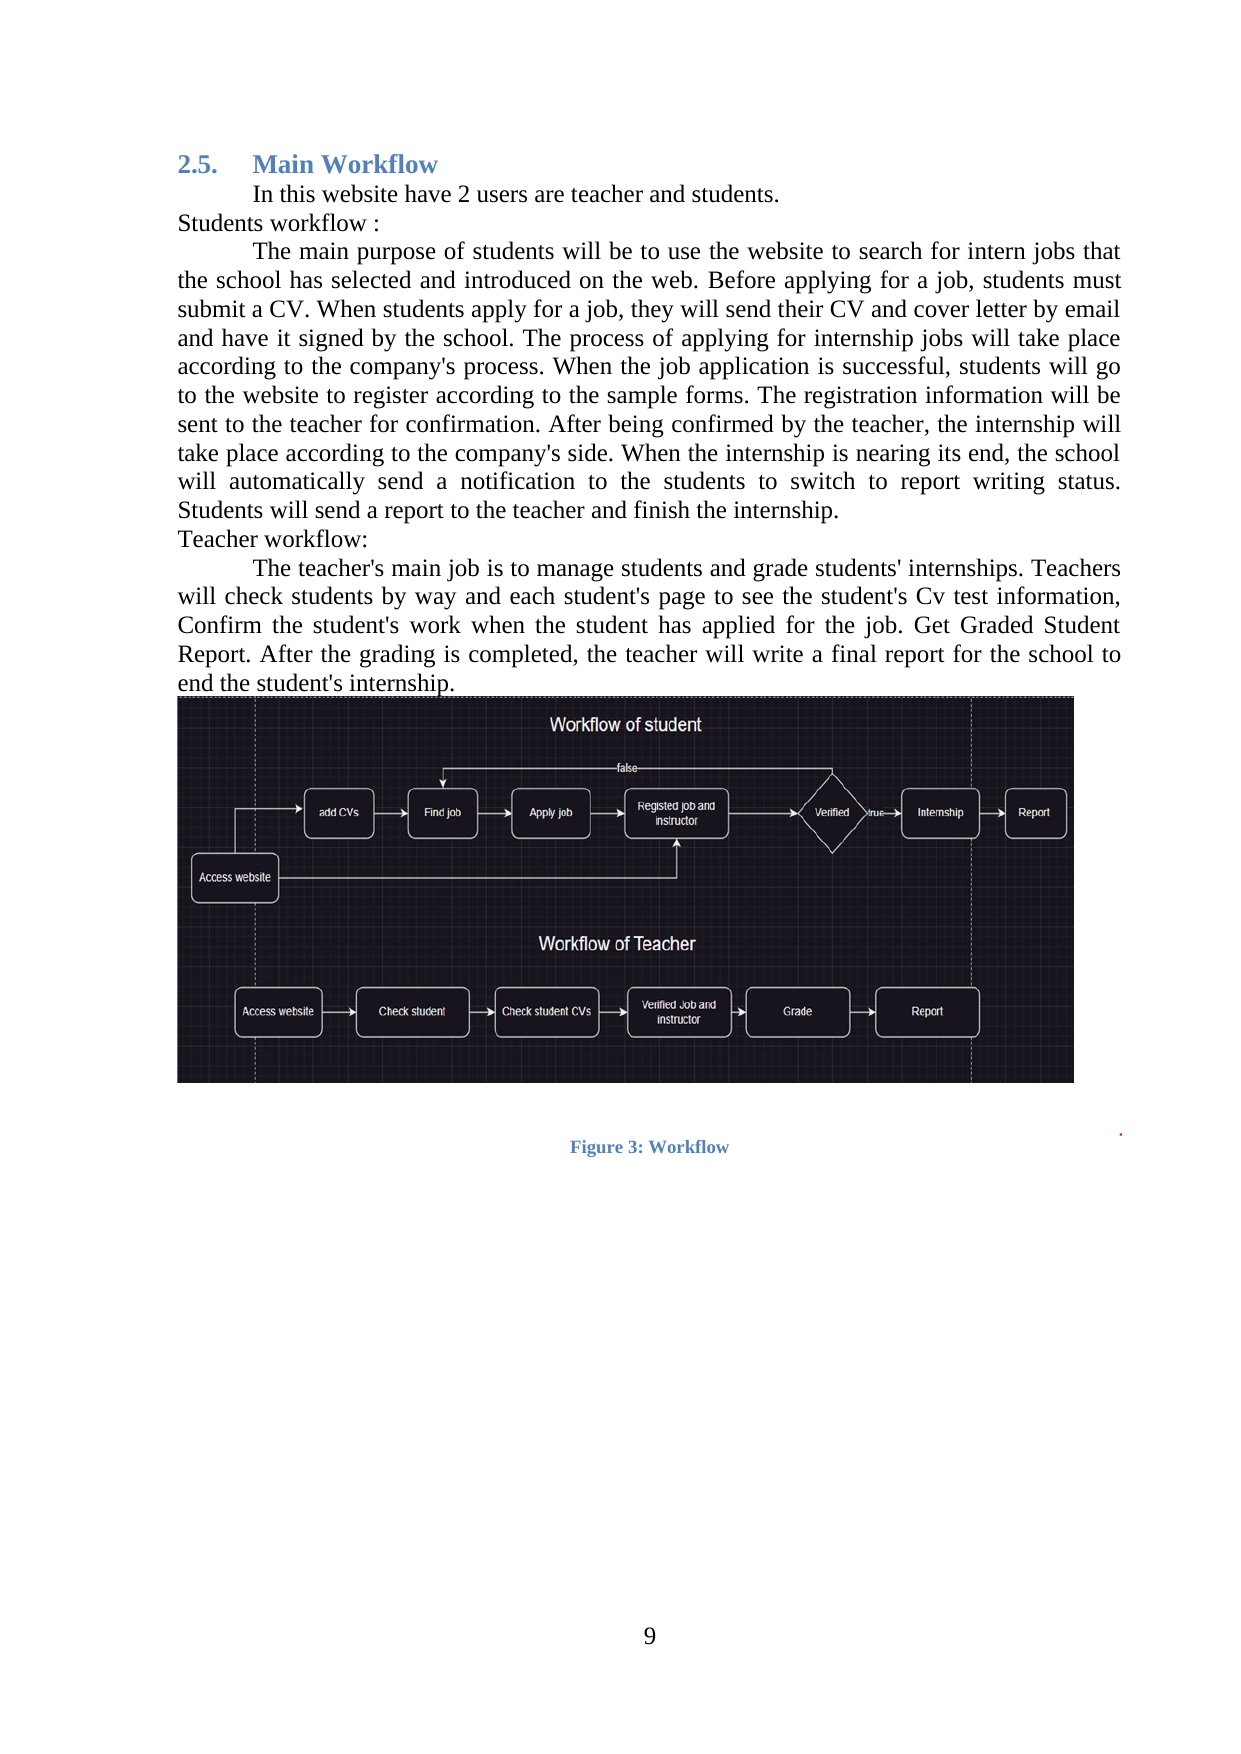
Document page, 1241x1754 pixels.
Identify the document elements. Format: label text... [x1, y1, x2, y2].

text Students workflow : [177, 208, 1122, 236]
text The main purpose of students will be to use the website to search for intern jobs that the school has selected and introduced on the web. Before applying for a job, students must submit a CV. When students apply for a job, they will send their CV and cover letter by email and have it signed by the school. The process of applying for internship jobs will take place according to the company's process. When the job application is successful, students will go to the website to register according to the sample forms. The registration information will be sent to the teacher for confirmation. After being confirmed by the teacher, the internship will take place according to the company's side. When the internship is nearing its end, the school will automatically send a notification to the students to switch to report writing status. Students will send a report to the teacher and finish the internship. [177, 236, 1122, 524]
subtitle Main Workflow [177, 148, 1122, 179]
picture [177, 696, 1123, 1136]
text Teacher workflow: [177, 524, 1122, 553]
text In this website have 2 users are teacher and students. [177, 179, 1122, 208]
text The teacher's main job is to manage students and grade students' internships. Teachers will check students by way and each student's page to see the student's Cv test information, Confirm the student's work when the student has applied for the job. Get Graded Student Report. After the grading is completed, the teacher will write a final report for the school to end the student's internship. [177, 553, 1122, 696]
